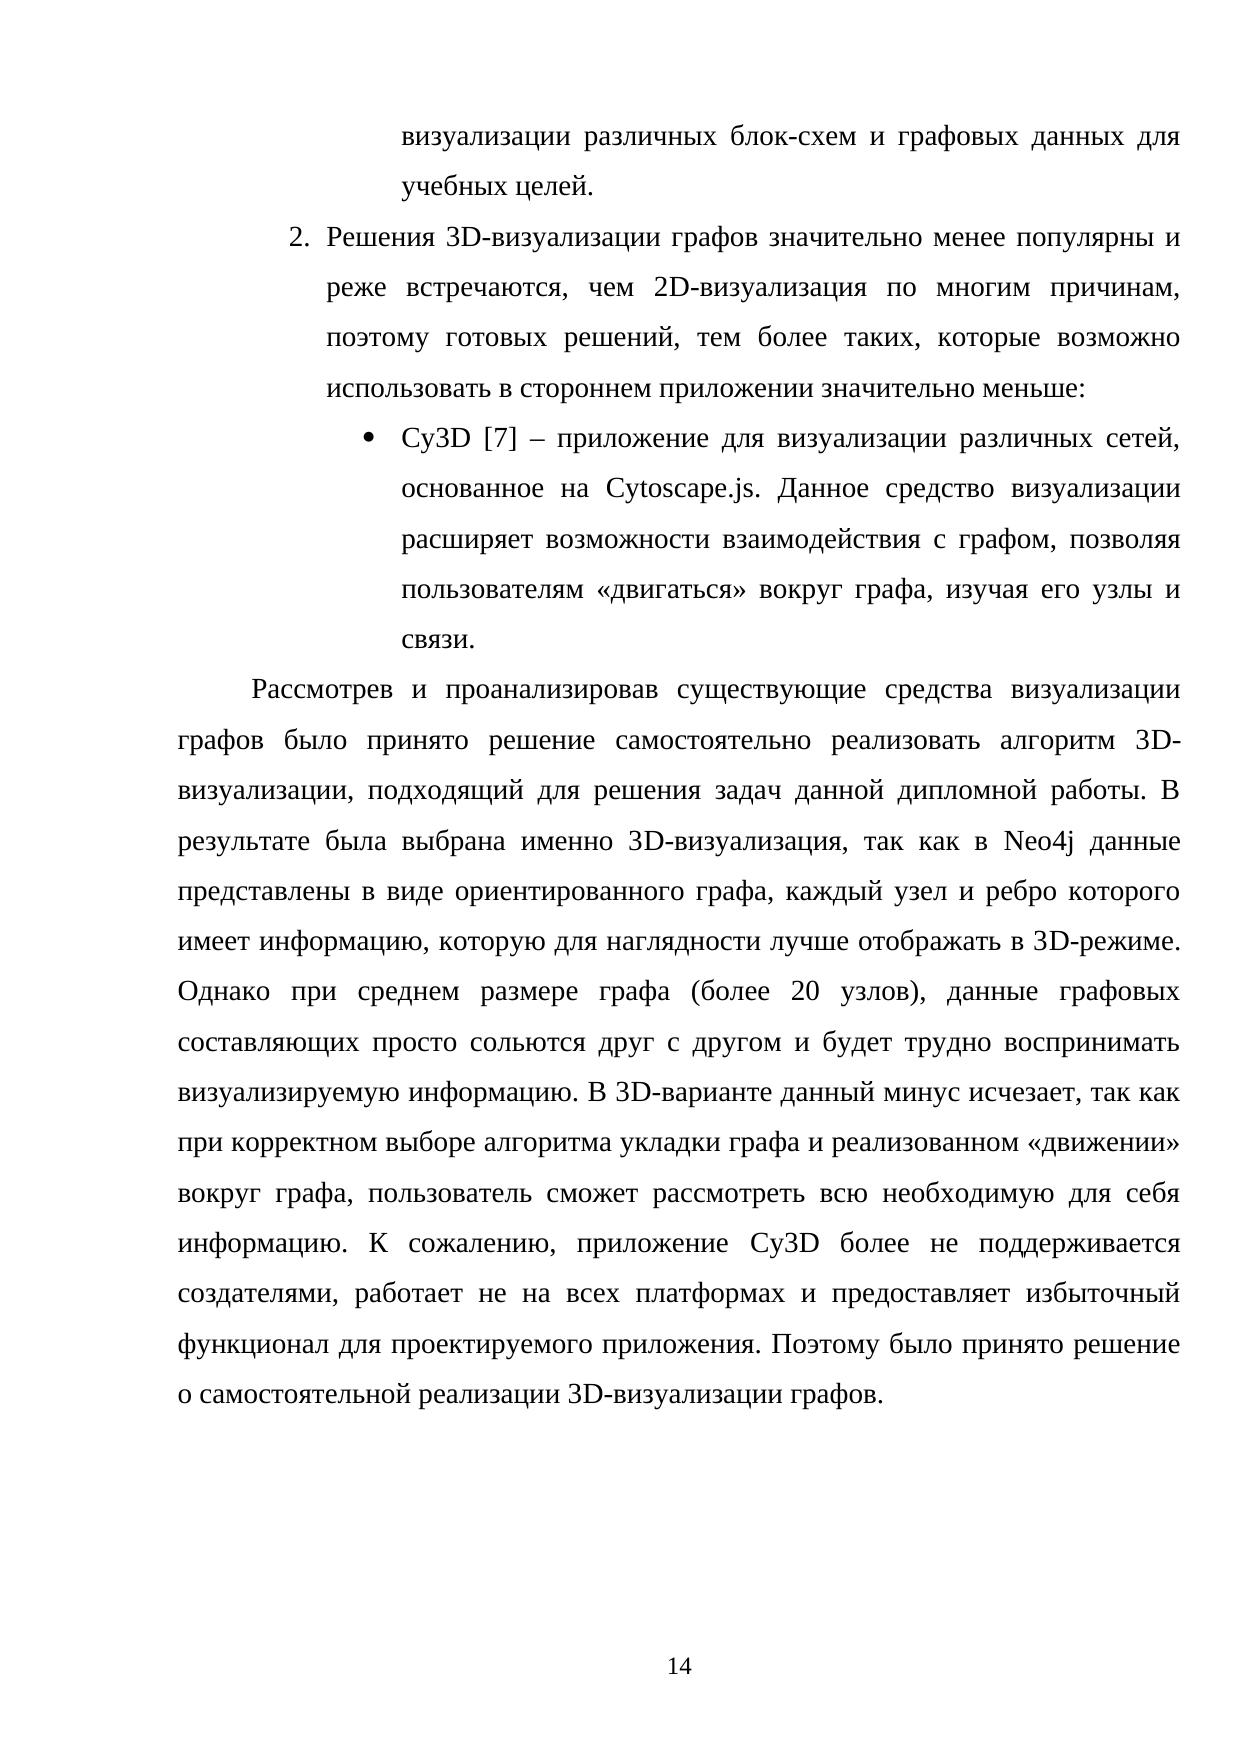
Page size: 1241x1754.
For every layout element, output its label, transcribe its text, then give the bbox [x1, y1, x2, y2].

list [363, 118, 1181, 202]
list Cy3D [7] – приложение для визуализации различных сетей, основанное на Cytoscape.js. Данное средство визуализации расширяет возможности взаимодействия с графом, позволяя пользователям «двигаться» вокруг графа, изучая его узлы и связи. [363, 420, 1181, 655]
text Рассмотрев и проанализировав существующие средства визуализации графов было принято решение самостоятельно реализовать алгоритм 3D-визуализации, подходящий для решения задач данной дипломной работы. В результате была выбрана именно 3D-визуализация, так как в Neo4j данные представлены в виде ориентированного графа, каждый узел и ребро которого имеет информацию, которую для наглядности лучше отображать в 3D-режиме. Однако при среднем размере графа (более 20 узлов), данные графовых составляющих просто сольются друг с другом и будет трудно воспринимать визуализируемую информацию. В 3D-варианте данный минус исчезает, так как при корректном выборе алгоритма укладки графа и реализованном «движении» вокруг графа, пользователь сможет рассмотреть всю необходимую для себя информацию. К сожалению, приложение Cy3D более не поддерживается создателями, работает не на всех платформах и предоставляет избыточный функционал для проектируемого приложения. Поэтому было принято решение о самостоятельной реализации 3D-визуализации графов. [177, 672, 1181, 1409]
list Решения 3D-визуализации графов значительно менее популярны и реже встречаются, чем 2D-визуализация по многим причинам, поэтому готовых решений, тем более таких, которые возможно использовать в стороннем приложении значительно меньше: [288, 219, 1181, 403]
